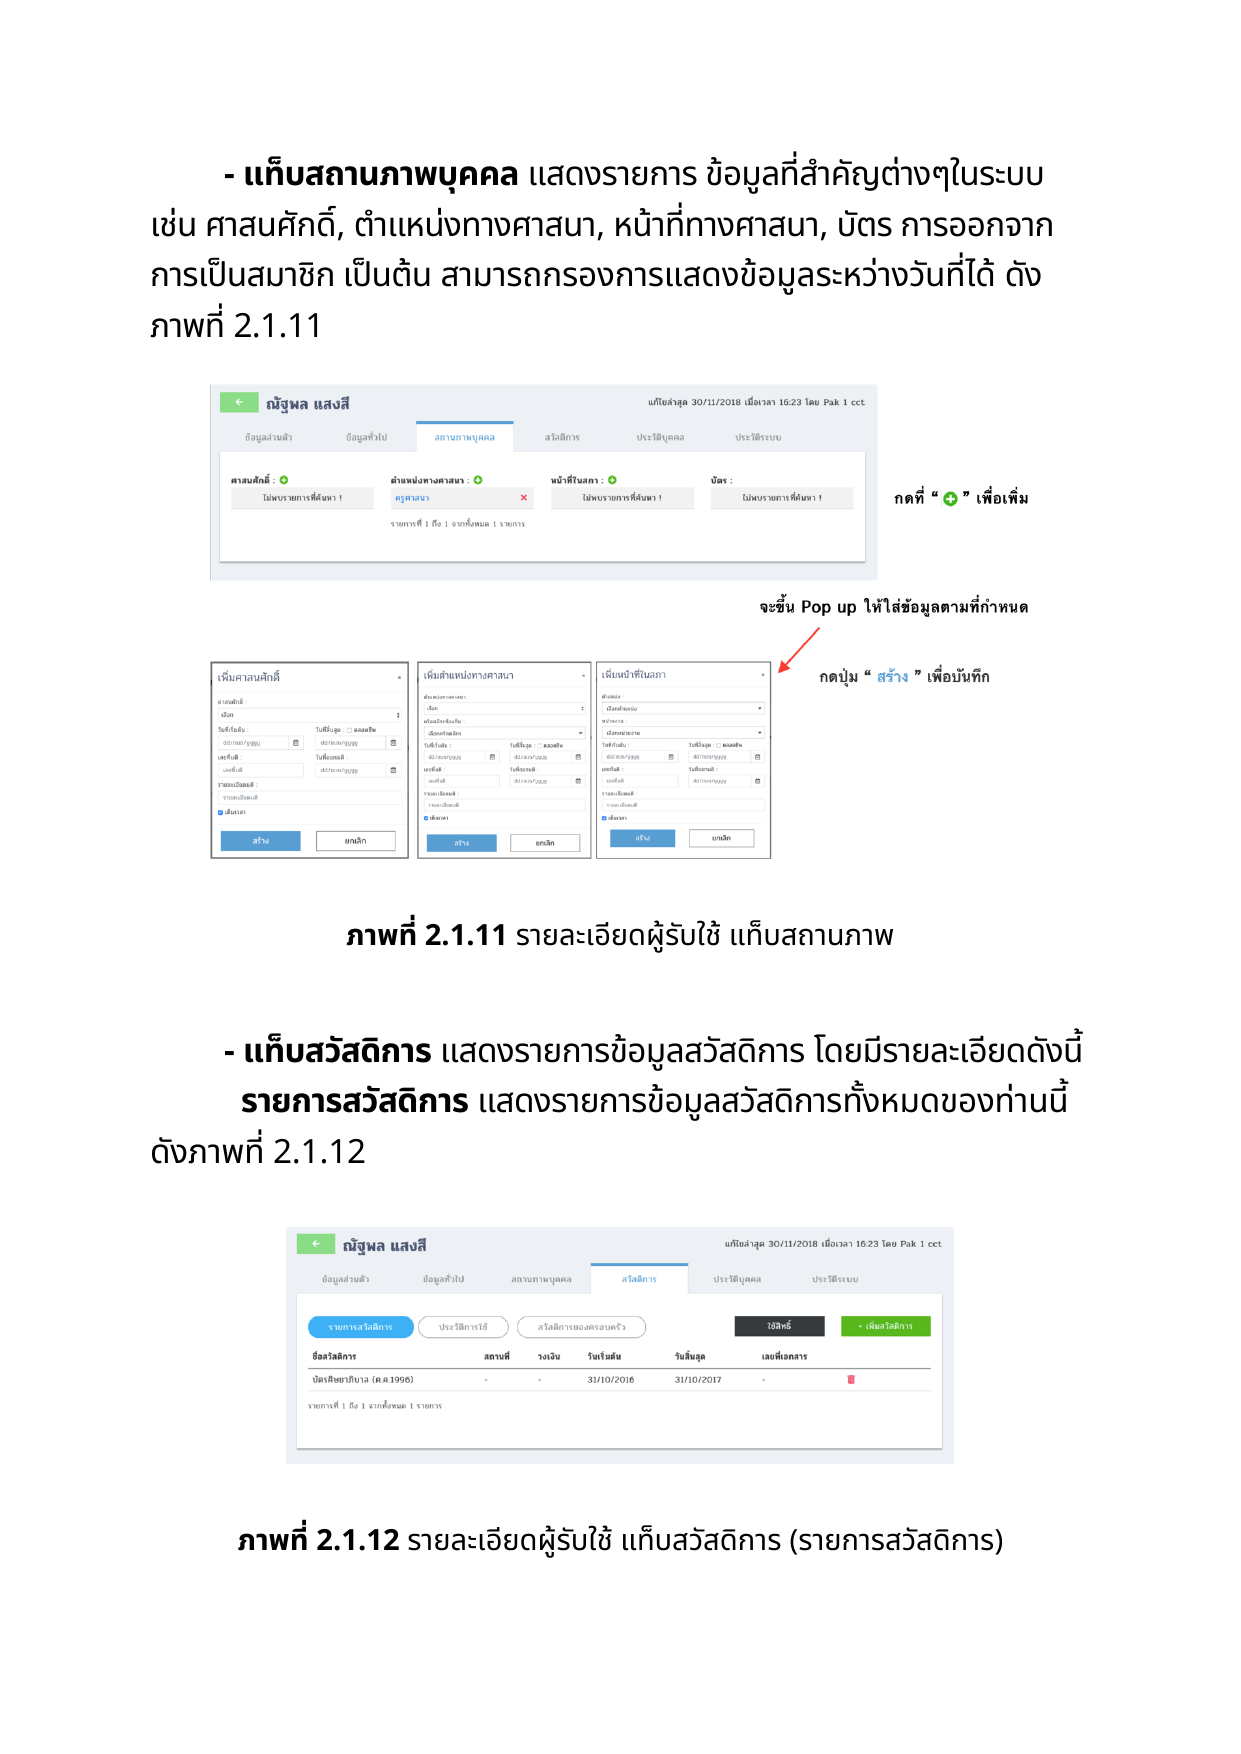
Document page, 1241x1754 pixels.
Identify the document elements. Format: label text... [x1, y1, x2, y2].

text - แท็บสถานภาพบุคคล แสดงรายการ ข้อมูลที่สำคัญต่างๆในระบบ เช่น ศาสนศักดิ์, ตำแหน่งทางศาสนา, หน้าที่ทางศาสนา, บัตร การออกจากการเป็นสมาชิก เป็นต้น สามารถกรองการแสดงข้อมูลระหว่างวันที่ได้ ดังภาพที่ 2.1.11 [150, 150, 1090, 352]
text รายการสวัสดิการ แสดงรายการข้อมูลสวัสดิการทั้งหมดของท่านนี้ ดังภาพที่ 2.1.12 [150, 1077, 1090, 1178]
text - แท็บสวัสดิการ แสดงรายการข้อมูลสวัสดิการ โดยมีรายละเอียดดังนี้ [150, 1027, 1090, 1077]
text ภาพที่ 2.1.11 รายละเอียดผู้รับใช้ แท็บสถานภาพ [150, 914, 1090, 958]
picture [150, 1188, 1090, 1485]
picture [150, 352, 1090, 899]
text ภาพที่ 2.1.12 รายละเอียดผู้รับใช้ แท็บสวัสดิการ (รายการสวัสดิการ) [150, 1519, 1090, 1563]
